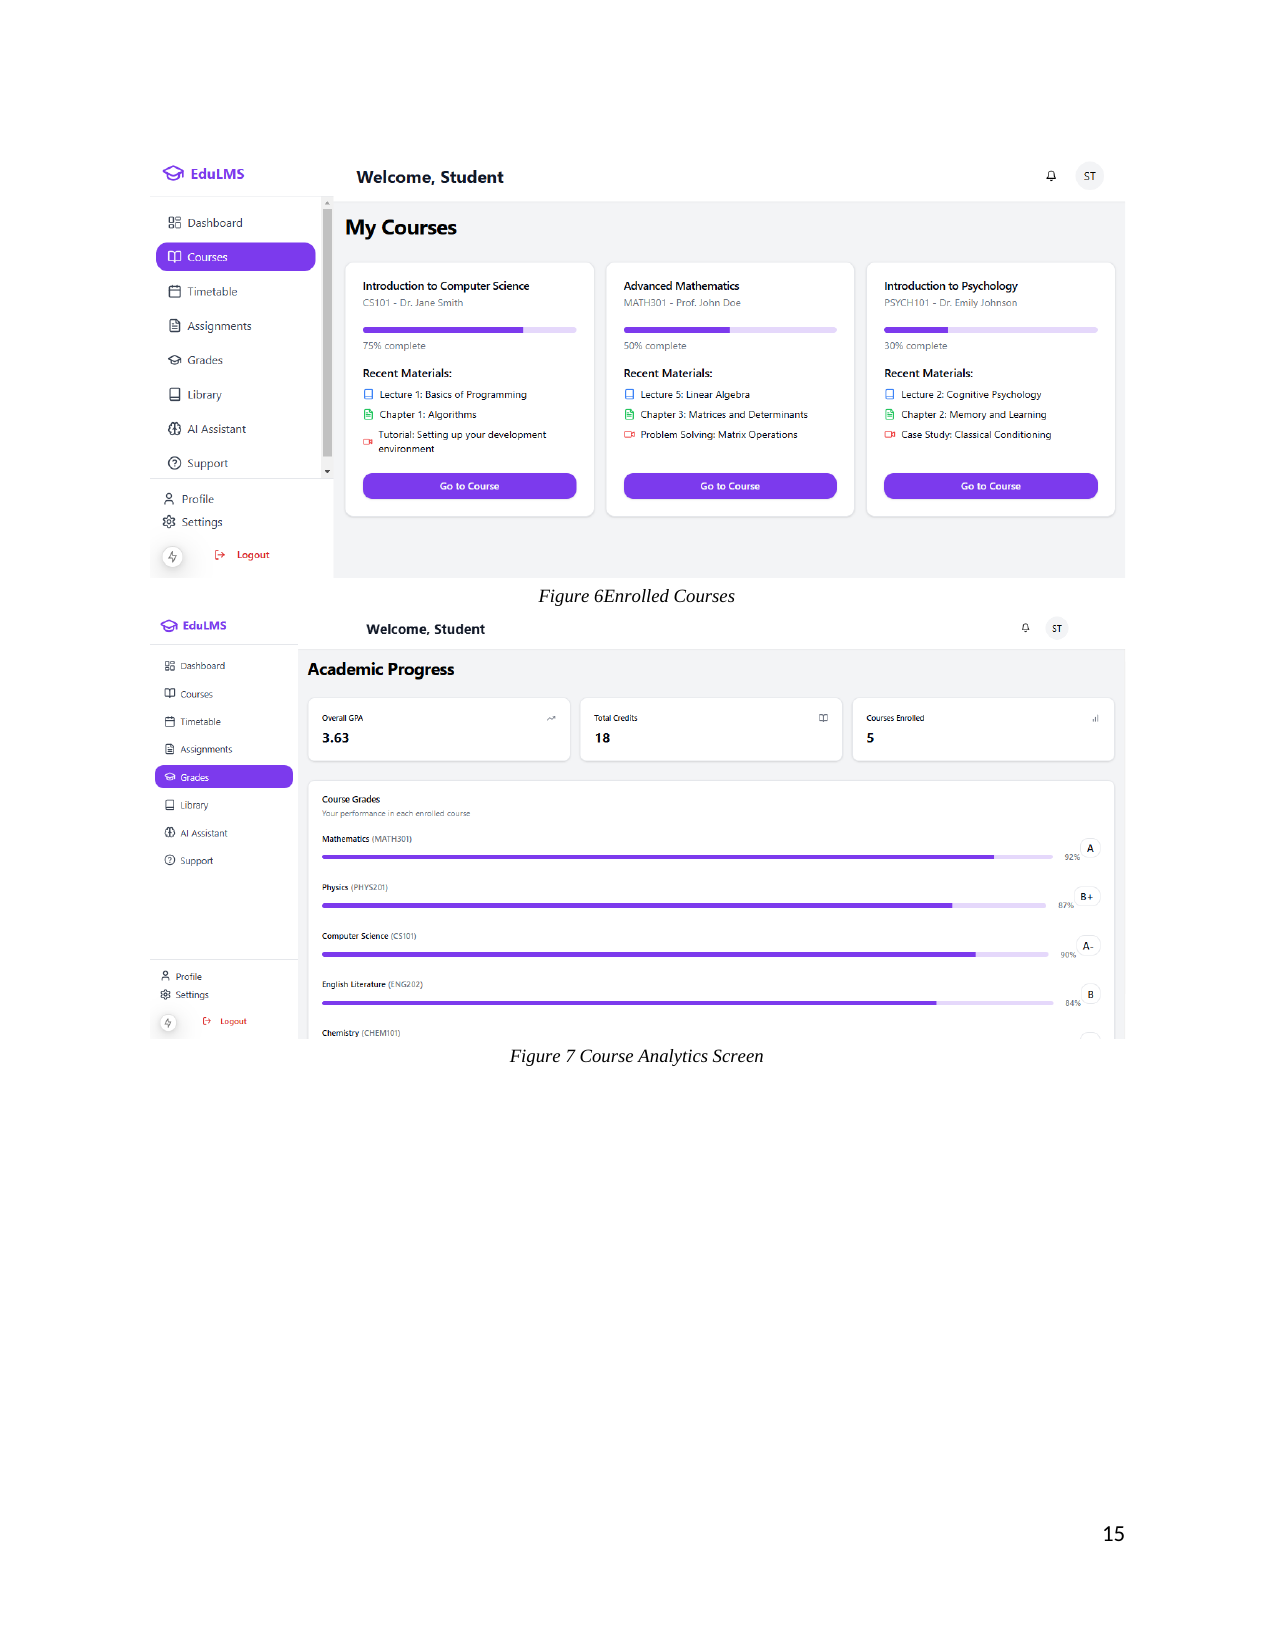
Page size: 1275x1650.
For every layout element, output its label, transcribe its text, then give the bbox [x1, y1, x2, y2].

text Figure 6Enrolled Courses [150, 582, 1125, 607]
picture [150, 607, 1125, 1039]
text Figure 7 Course Analytics Screen [150, 1042, 1125, 1067]
picture [150, 150, 1125, 578]
